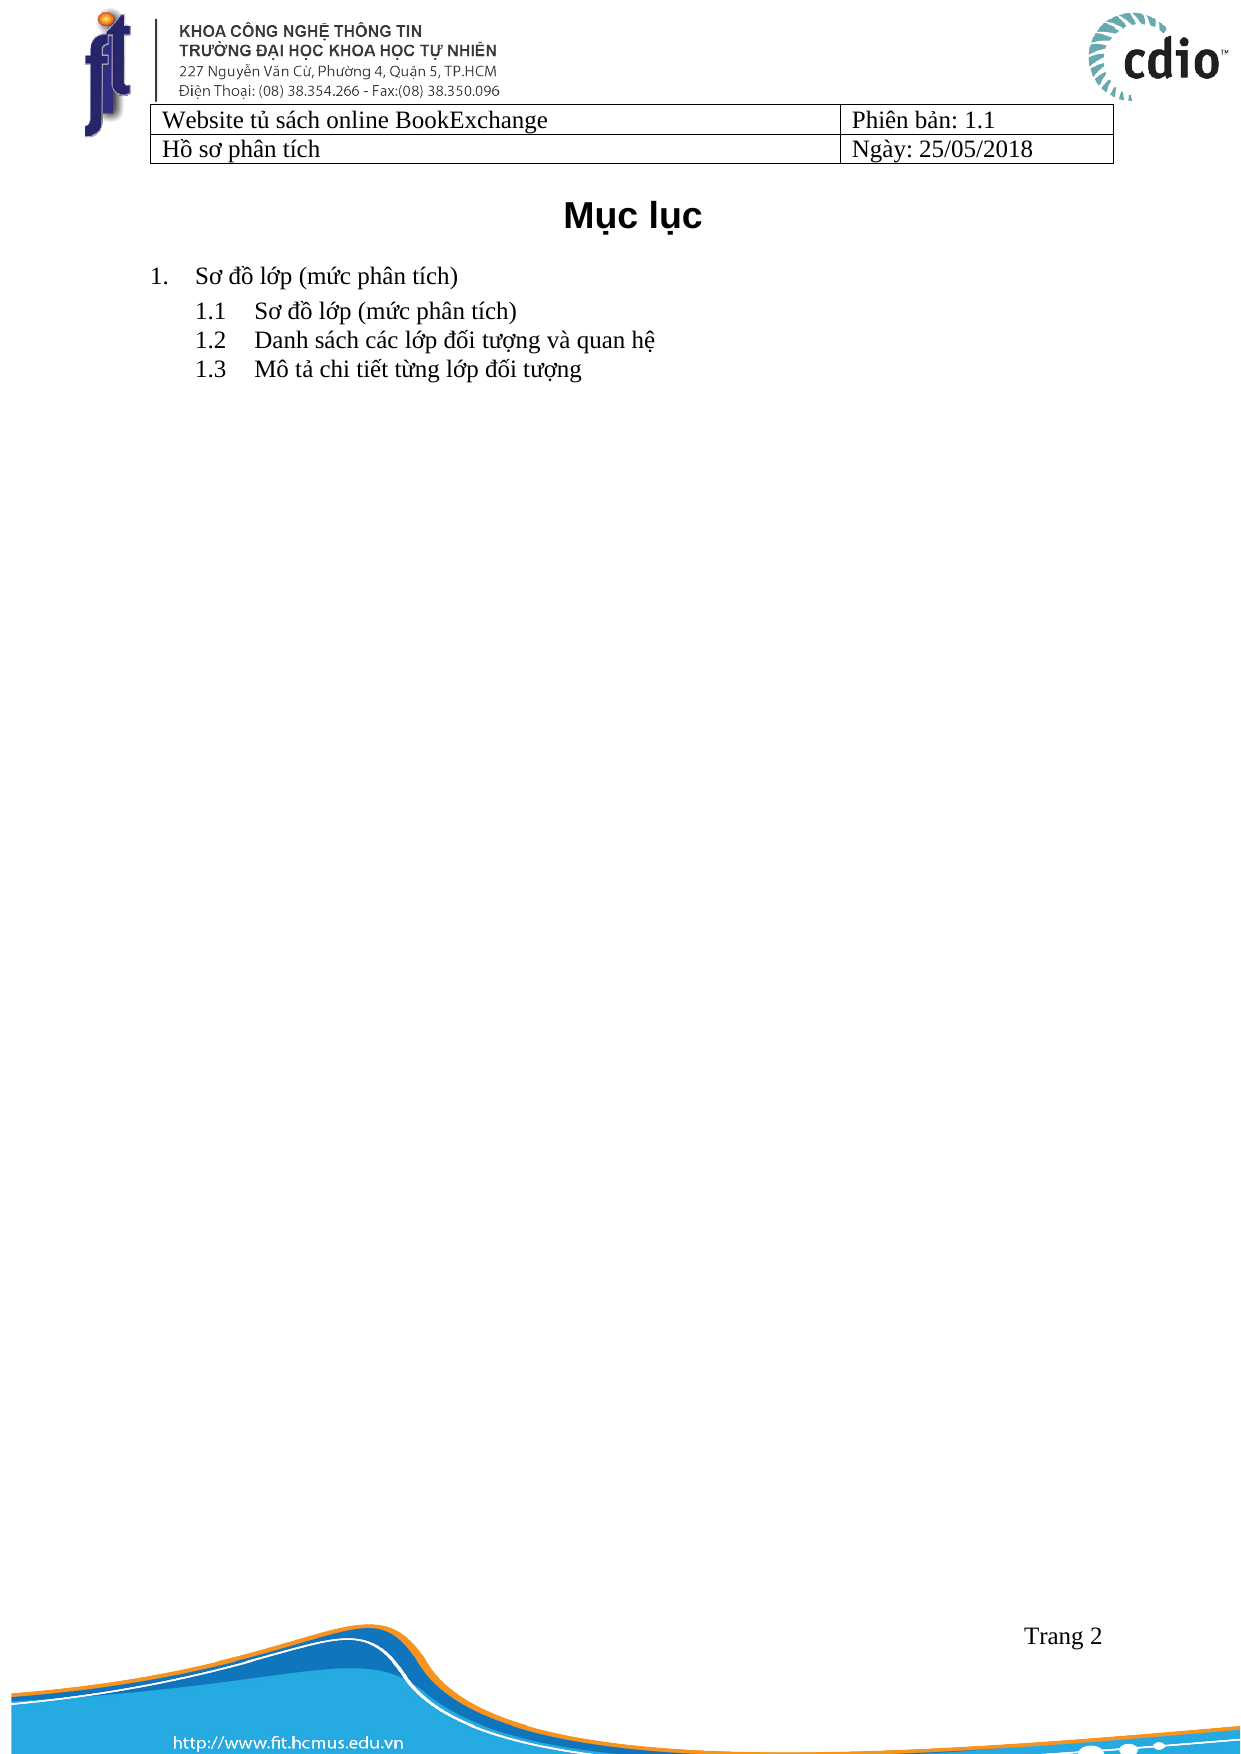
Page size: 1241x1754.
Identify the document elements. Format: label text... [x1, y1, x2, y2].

picture [151, 105, 840, 134]
picture [151, 135, 840, 161]
text 1.2 Danh sách các lớp đối tượng và quan hệ 3 [195, 325, 1041, 354]
text 1.1 Sơ đồ lớp (mức phân tích) 3 [195, 296, 1041, 325]
text 1. Sơ đồ lớp (mức phân tích) 3 [150, 261, 1041, 290]
picture [61, 2, 1241, 161]
picture [841, 105, 1113, 134]
title Mục lục [150, 193, 1116, 236]
picture [841, 135, 1113, 161]
picture [232, 147, 237, 156]
picture [11, 1621, 1241, 1754]
text 1.3 Mô tả chi tiết từng lớp đối tượng 4 [195, 354, 1041, 382]
